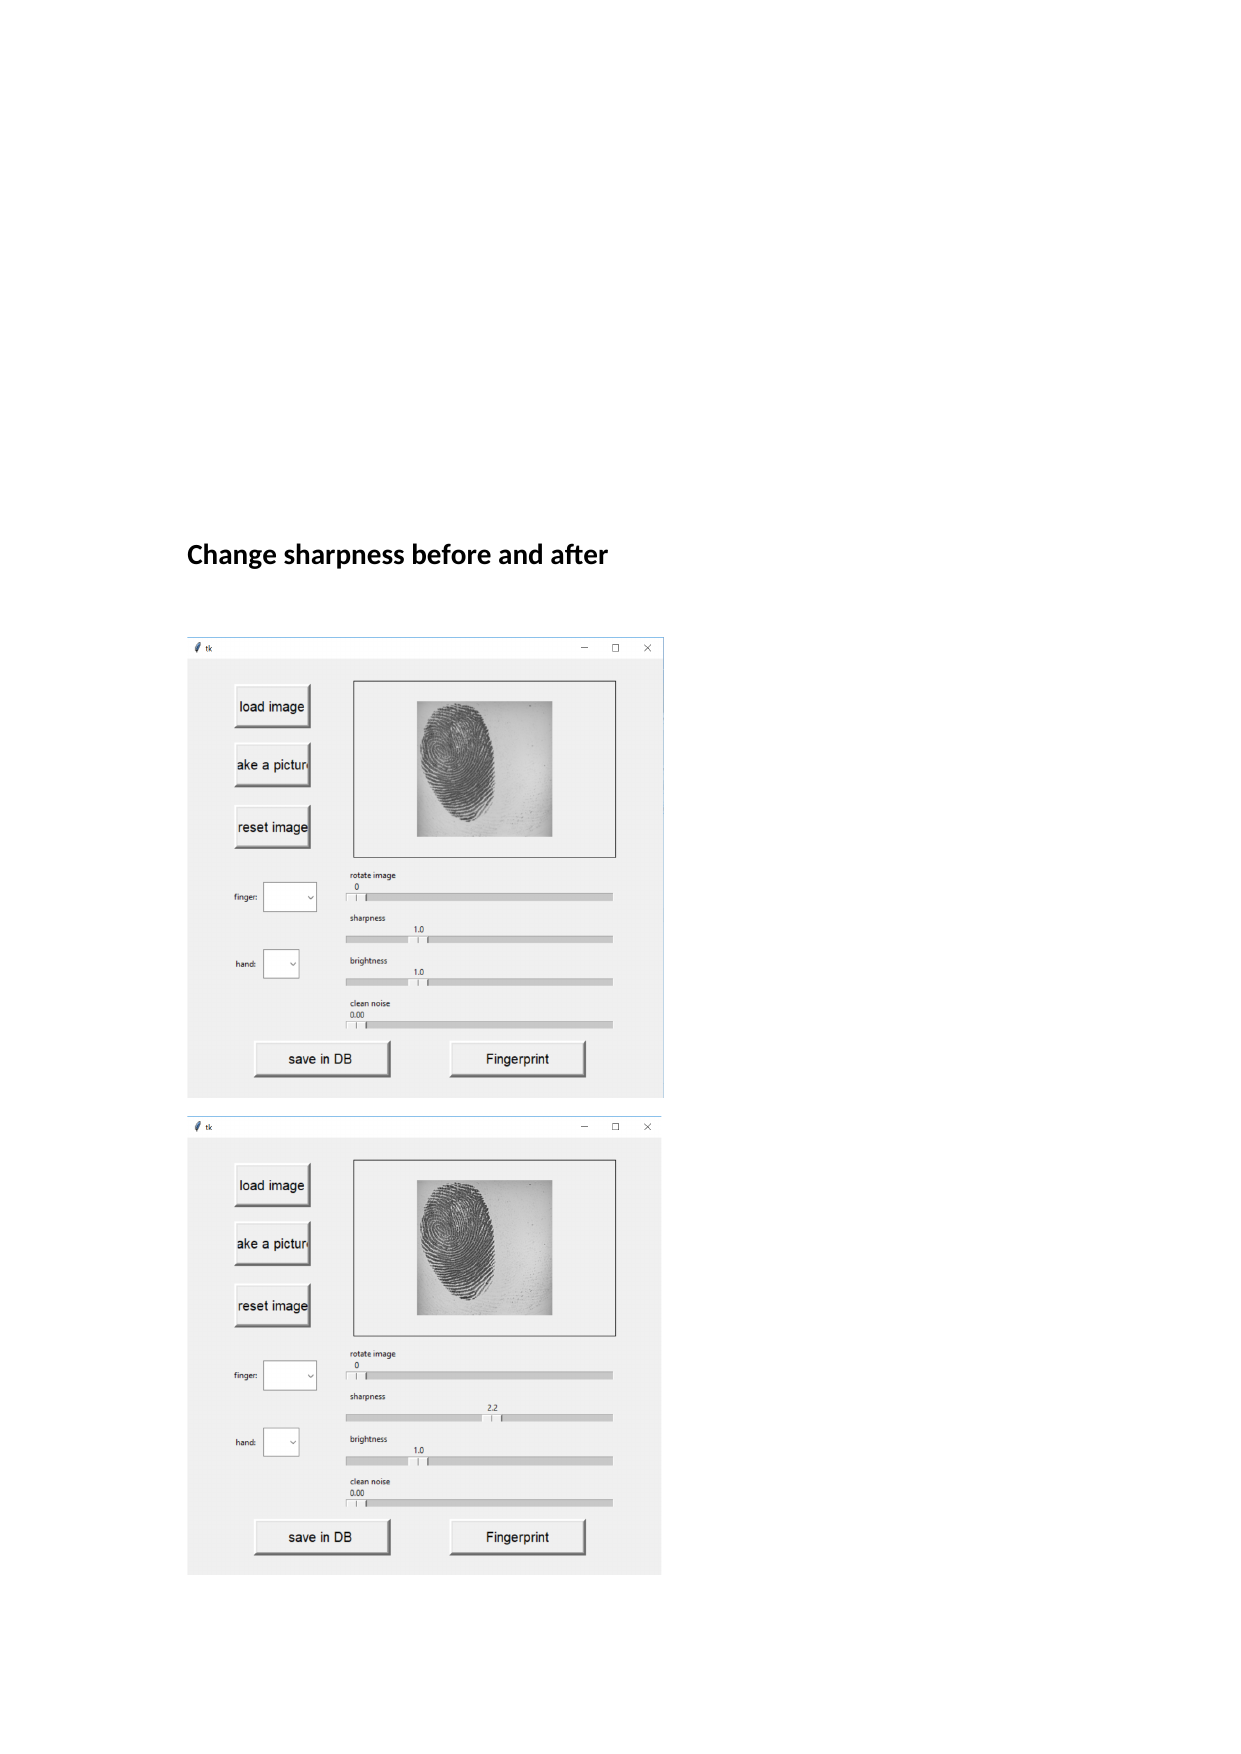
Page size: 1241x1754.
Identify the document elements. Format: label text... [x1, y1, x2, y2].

text Change sharpness before and after [187, 536, 1053, 571]
picture [187, 637, 664, 1098]
picture [187, 1116, 662, 1575]
